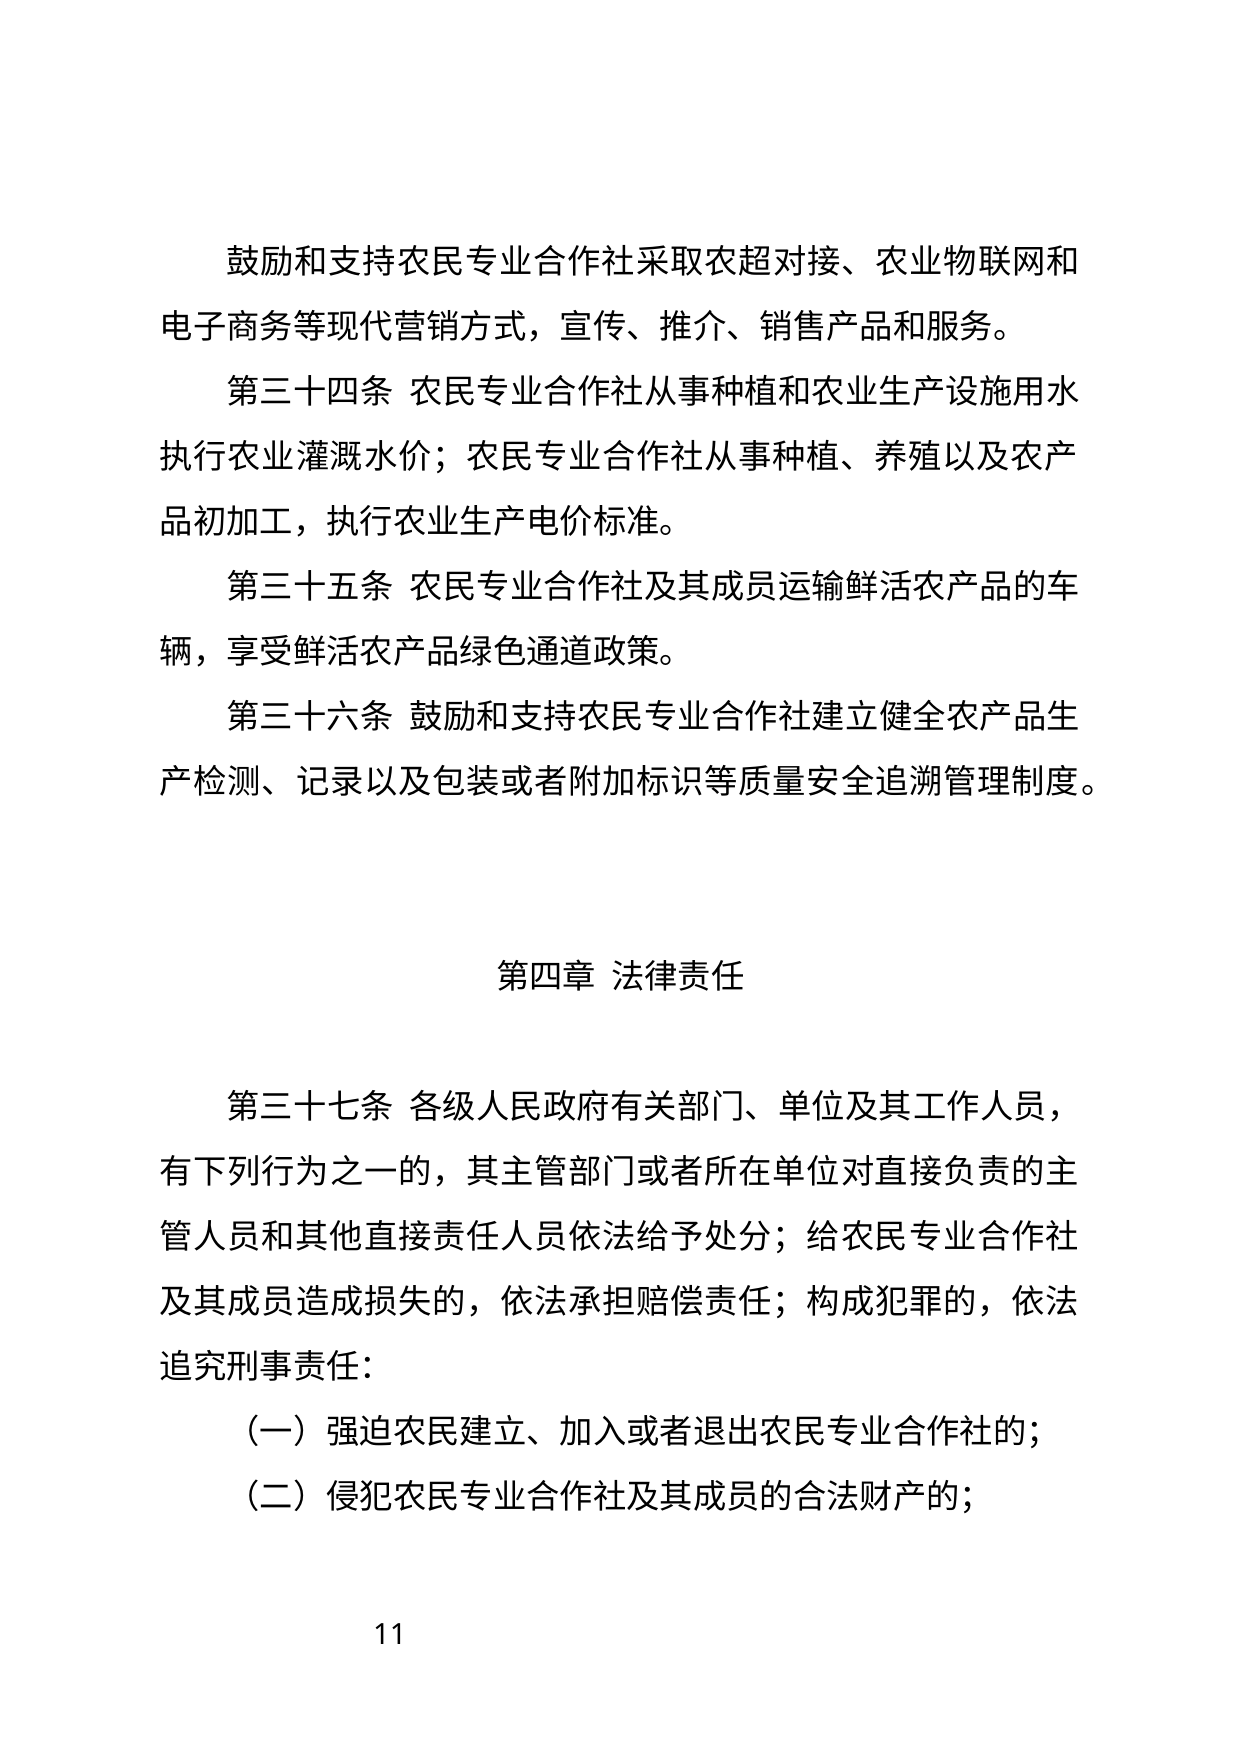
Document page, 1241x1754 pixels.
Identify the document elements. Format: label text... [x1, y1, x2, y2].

text 第三十六条 鼓励和支持农民专业合作社建立健全农产品生产检测、记录以及包装或者附加标识等质量安全追溯管理制度。 [159, 682, 1081, 877]
text 鼓励和支持农民专业合作社采取农超对接、农业物联网和电子商务等现代营销方式，宣传、推介、销售产品和服务。 [159, 227, 1081, 357]
text 第三十七条 各级人民政府有关部门、单位及其工作人员，有下列行为之一的，其主管部门或者所在单位对直接负责的主管人员和其他直接责任人员依法给予处分；给农民专业合作社及其成员造成损失的，依法承担赔偿责任；构成犯罪的，依法追究刑事责任： [159, 1072, 1081, 1397]
text 第四章 法律责任 [159, 942, 1081, 1007]
text （一）强迫农民建立、加入或者退出农民专业合作社的； [159, 1397, 1081, 1462]
text 第三十五条 农民专业合作社及其成员运输鲜活农产品的车辆，享受鲜活农产品绿色通道政策。 [159, 552, 1081, 682]
text 第三十四条 农民专业合作社从事种植和农业生产设施用水执行农业灌溉水价；农民专业合作社从事种植、养殖以及农产品初加工，执行农业生产电价标准。 [159, 357, 1081, 552]
text （二）侵犯农民专业合作社及其成员的合法财产的； [159, 1462, 1081, 1527]
